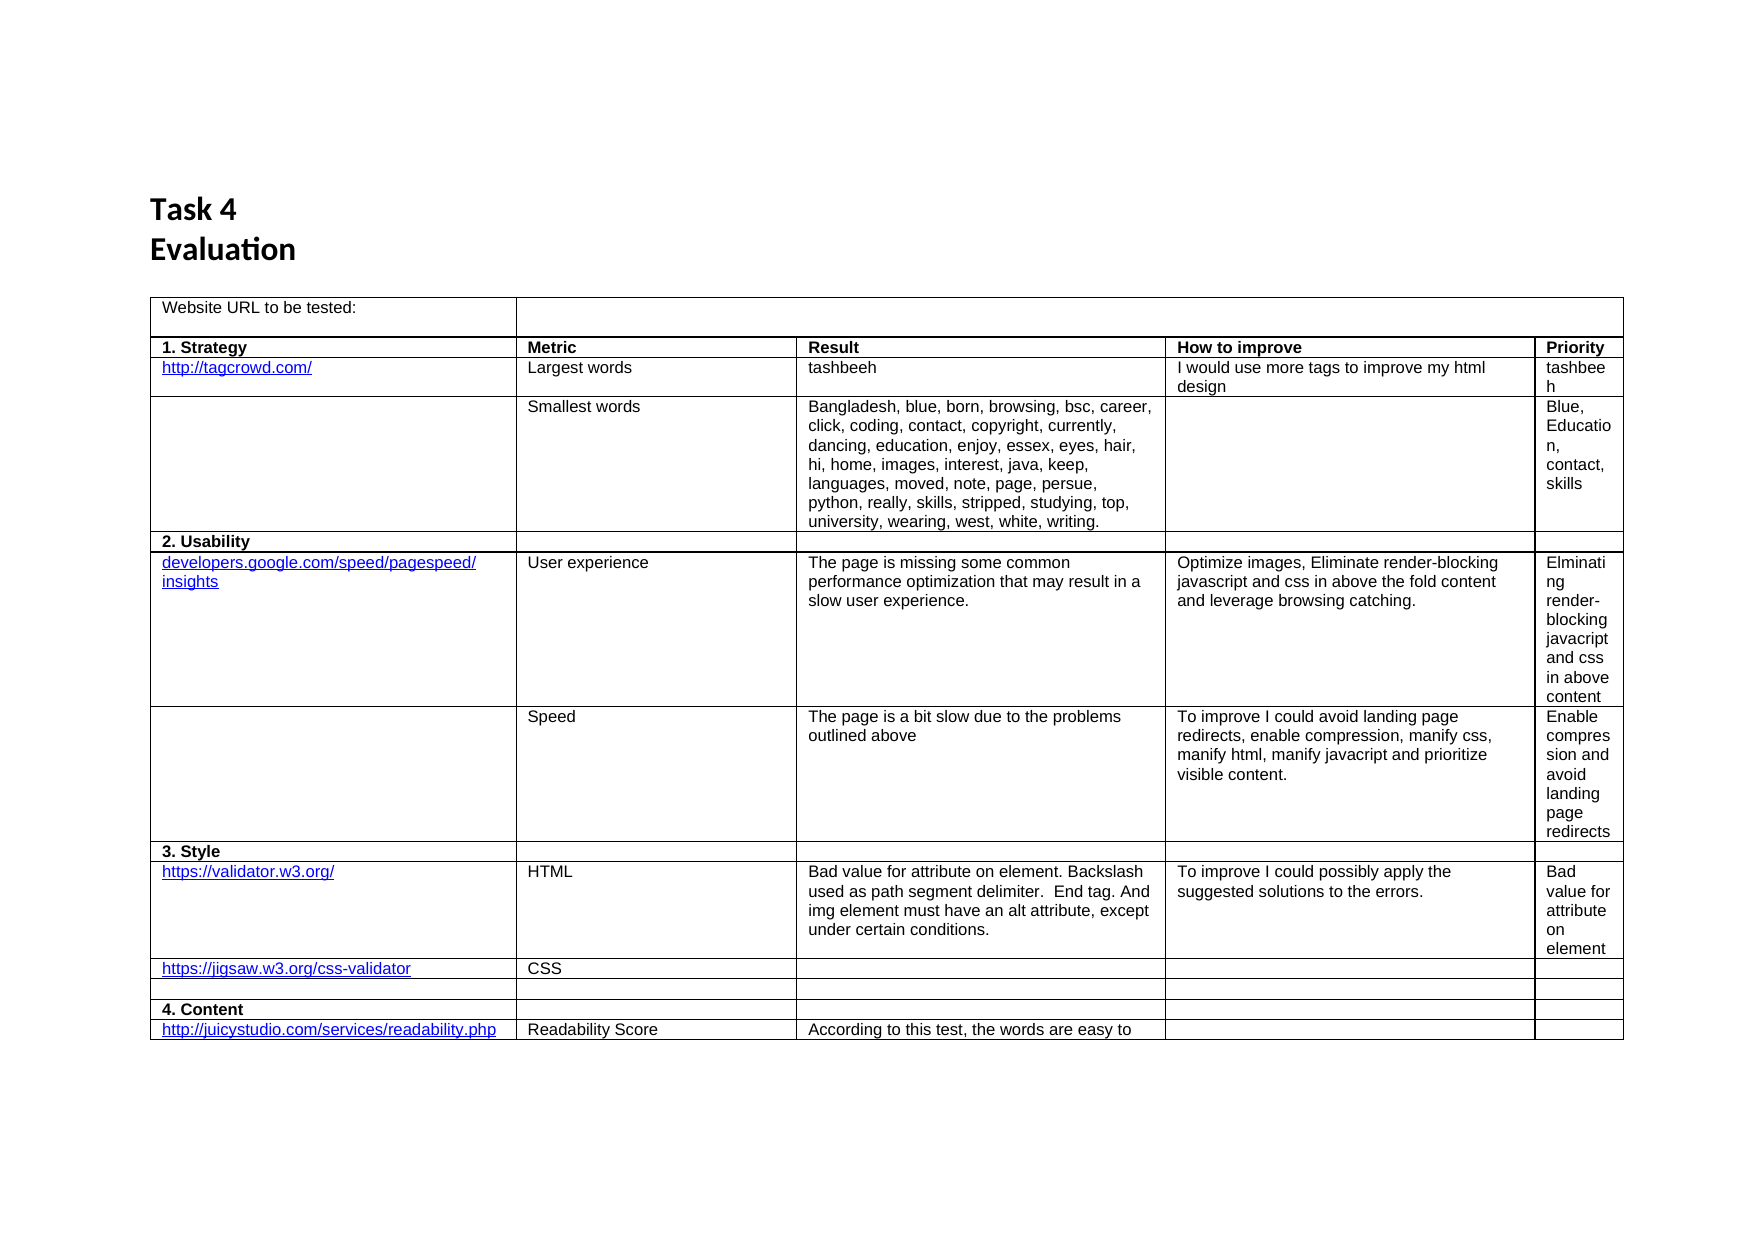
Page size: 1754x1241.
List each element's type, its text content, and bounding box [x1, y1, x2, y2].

table_cell Bad value for attribute on element. Backslash used as path segment delimiter. End tag. And img element must have an alt attribute, except under certain conditions. [797, 862, 1165, 958]
table_cell Result [797, 338, 1165, 357]
table_cell User experience [517, 553, 796, 706]
table_cell [151, 979, 516, 998]
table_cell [151, 1020, 516, 1039]
table_cell [1166, 397, 1534, 531]
table_cell Readability Score [517, 1020, 796, 1039]
table_cell 1. Strategy [151, 338, 516, 357]
table_cell http://tagcrowd.com/ [151, 358, 516, 396]
table_cell https://validator.w3.org/ [151, 862, 516, 958]
text Task 4 [150, 187, 1604, 228]
table_cell How to improve [1166, 338, 1534, 357]
table_cell [517, 1000, 796, 1019]
table_cell Largest words [517, 358, 796, 396]
table_cell Bad value for attribute on element [1536, 862, 1623, 958]
table_cell Smallest words [517, 397, 796, 531]
table_cell tashbeeh [1536, 358, 1623, 396]
table_cell Speed [517, 707, 796, 841]
table_cell [797, 959, 1165, 978]
table_cell [1536, 1000, 1623, 1019]
table_cell Blue, Education, contact, skills [1536, 397, 1623, 531]
table_cell I would use more tags to improve my html design [1166, 358, 1534, 396]
table_cell CSS [517, 959, 796, 978]
table_cell [151, 397, 516, 531]
text Evaluation [150, 228, 1604, 269]
table_cell To improve I could possibly apply the suggested solutions to the errors. [1166, 862, 1534, 958]
table_cell [517, 532, 796, 551]
table_cell [517, 842, 796, 861]
table_cell 3. Style [151, 842, 516, 861]
table_cell [1536, 979, 1623, 998]
table_cell Elminating render-blocking javacript and css in above content [1536, 553, 1623, 706]
table_cell Bangladesh, blue, born, browsing, bsc, career, click, coding, contact, copyright, currently, dancing, education, enjoy, essex, eyes, hair, hi, home, images, interest, java, keep, languages, moved, note, page, persue, python, really, skills, stripped, studying, top, university, wearing, west, white, writing. [797, 397, 1165, 531]
table_cell [1166, 979, 1534, 998]
table_cell To improve I could avoid landing page redirects, enable compression, manify css, manify html, manify javacript and prioritize visible content. [1166, 707, 1534, 841]
table_cell [1166, 1000, 1534, 1019]
table_cell The page is missing some common performance optimization that may result in a slow user experience. [797, 553, 1165, 706]
table_cell [797, 532, 1165, 551]
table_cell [797, 1020, 1165, 1039]
table_cell [151, 707, 516, 841]
table_cell [1166, 842, 1534, 861]
table_cell [517, 979, 796, 998]
table_cell 2. Usability [151, 532, 516, 551]
table_cell [1166, 1020, 1534, 1039]
table_cell [1166, 532, 1534, 551]
table_cell https://jigsaw.w3.org/css-validator [151, 959, 516, 978]
table_cell [1536, 532, 1623, 551]
table_cell The page is a bit slow due to the problems outlined above [797, 707, 1165, 841]
table_cell [1166, 959, 1534, 978]
table_header Website URL to be tested: [151, 298, 516, 336]
table_cell developers.google.com/speed/pagespeed/insights [151, 553, 516, 706]
table_cell tashbeeh [797, 358, 1165, 396]
table_cell Metric [517, 338, 796, 357]
table_cell [1536, 959, 1623, 978]
table_cell [797, 979, 1165, 998]
table_cell 4. Content [151, 1000, 516, 1019]
table_cell Optimize images, Eliminate render-blocking javascript and css in above the fold content and leverage browsing catching. [1166, 553, 1534, 706]
table_cell [797, 1000, 1165, 1019]
table_cell Priority [1536, 338, 1623, 357]
table_cell [797, 842, 1165, 861]
table_cell [1536, 1020, 1623, 1039]
table_cell HTML [517, 862, 796, 958]
table_cell [1536, 842, 1623, 861]
table_header [517, 298, 1623, 336]
table_cell Enable compression and avoid landing page redirects [1536, 707, 1623, 841]
